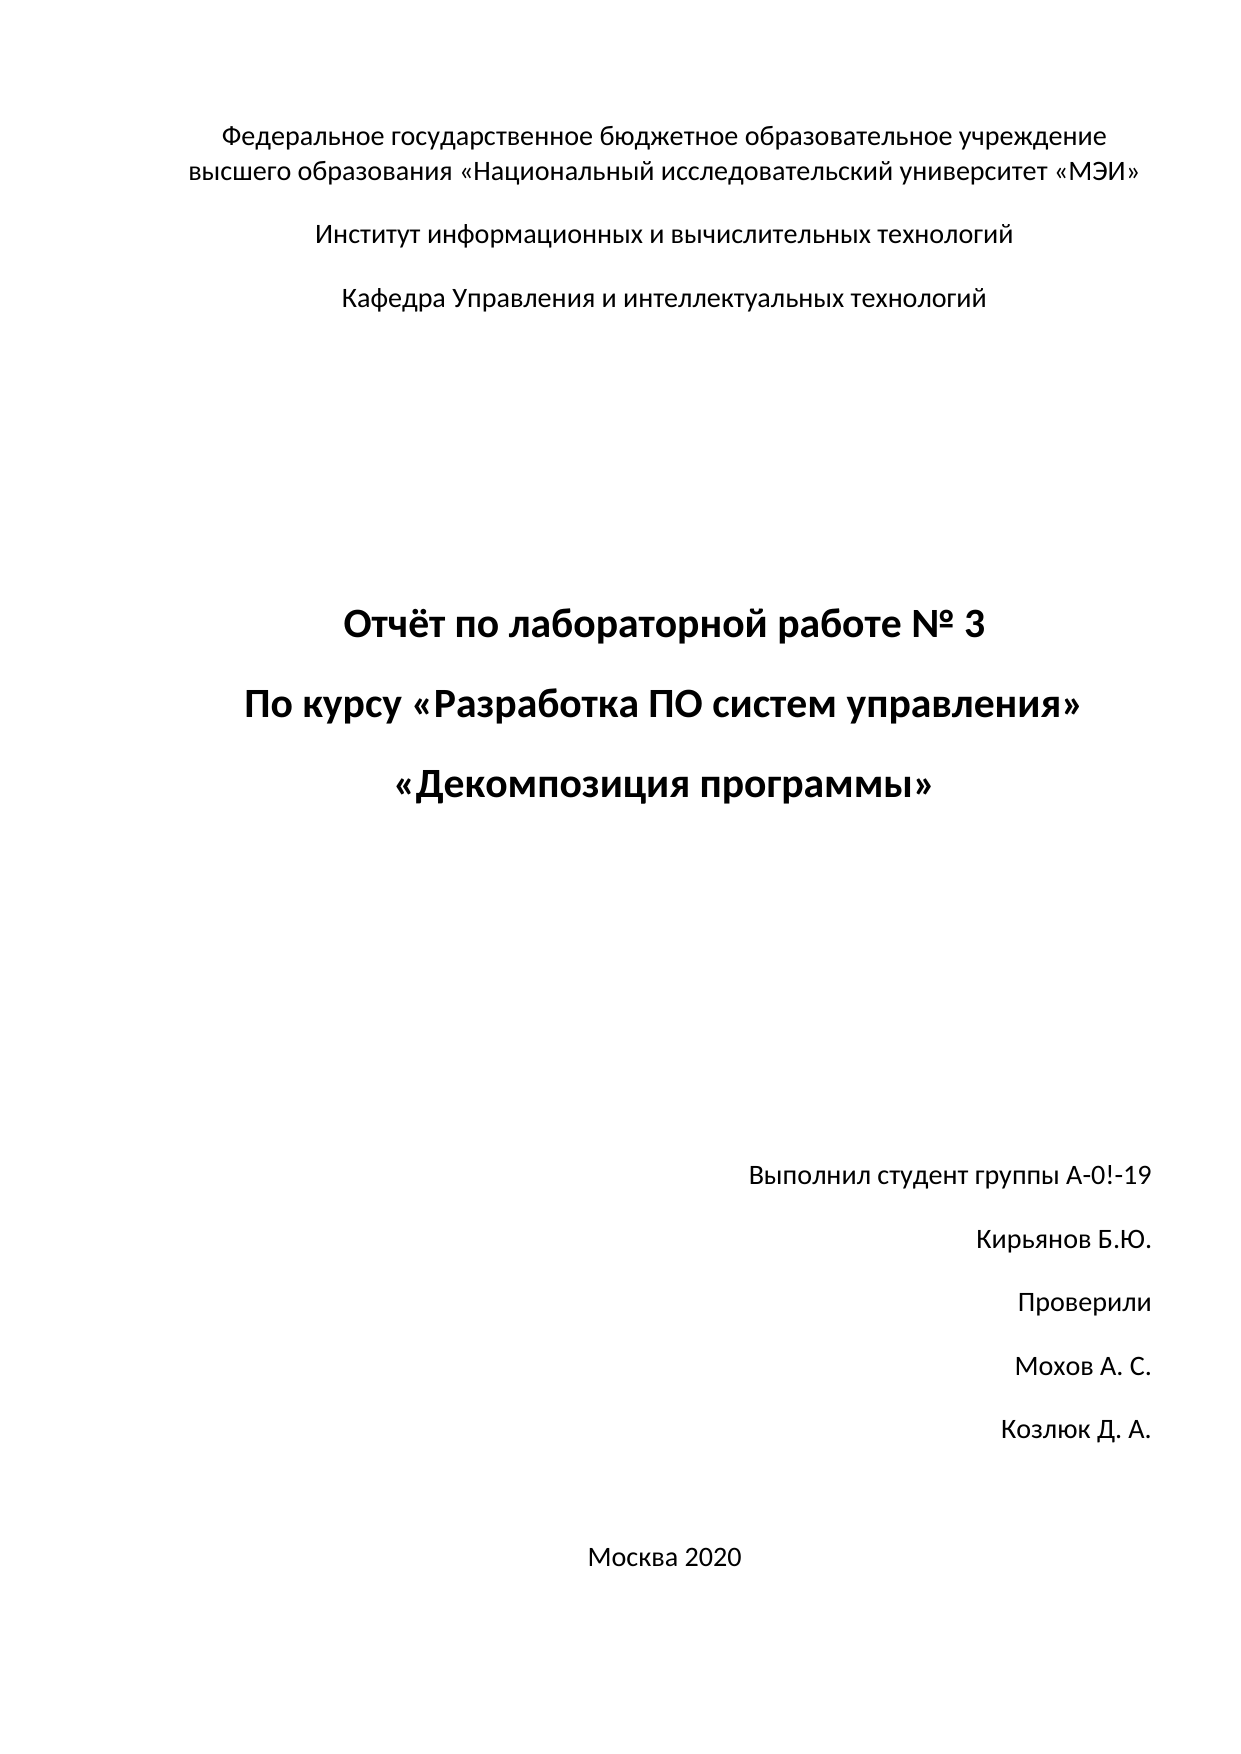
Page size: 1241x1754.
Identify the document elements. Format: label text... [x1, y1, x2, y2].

text По курсу «Разработка ПО систем управления» [177, 677, 1152, 728]
text Мохов А. С. [177, 1348, 1152, 1382]
text Кирьянов Б.Ю. [177, 1221, 1152, 1255]
text Кафедра Управления и интеллектуальных технологий [177, 279, 1152, 314]
text Федеральное государственное бюджетное образовательное учреждение высшего образования «Национальный исследовательский университет «МЭИ» [177, 118, 1152, 187]
text Институт информационных и вычислительных технологий [177, 216, 1152, 250]
text «Декомпозиция программы» [177, 757, 1152, 808]
text Козлюк Д. А. [177, 1411, 1152, 1446]
text Выполнил студент группы А-0!-19 [177, 1157, 1152, 1192]
text Москва 2020 [177, 1538, 1152, 1573]
text Отчёт по лабораторной работе № 3 [177, 597, 1152, 648]
text Проверили [177, 1284, 1152, 1319]
